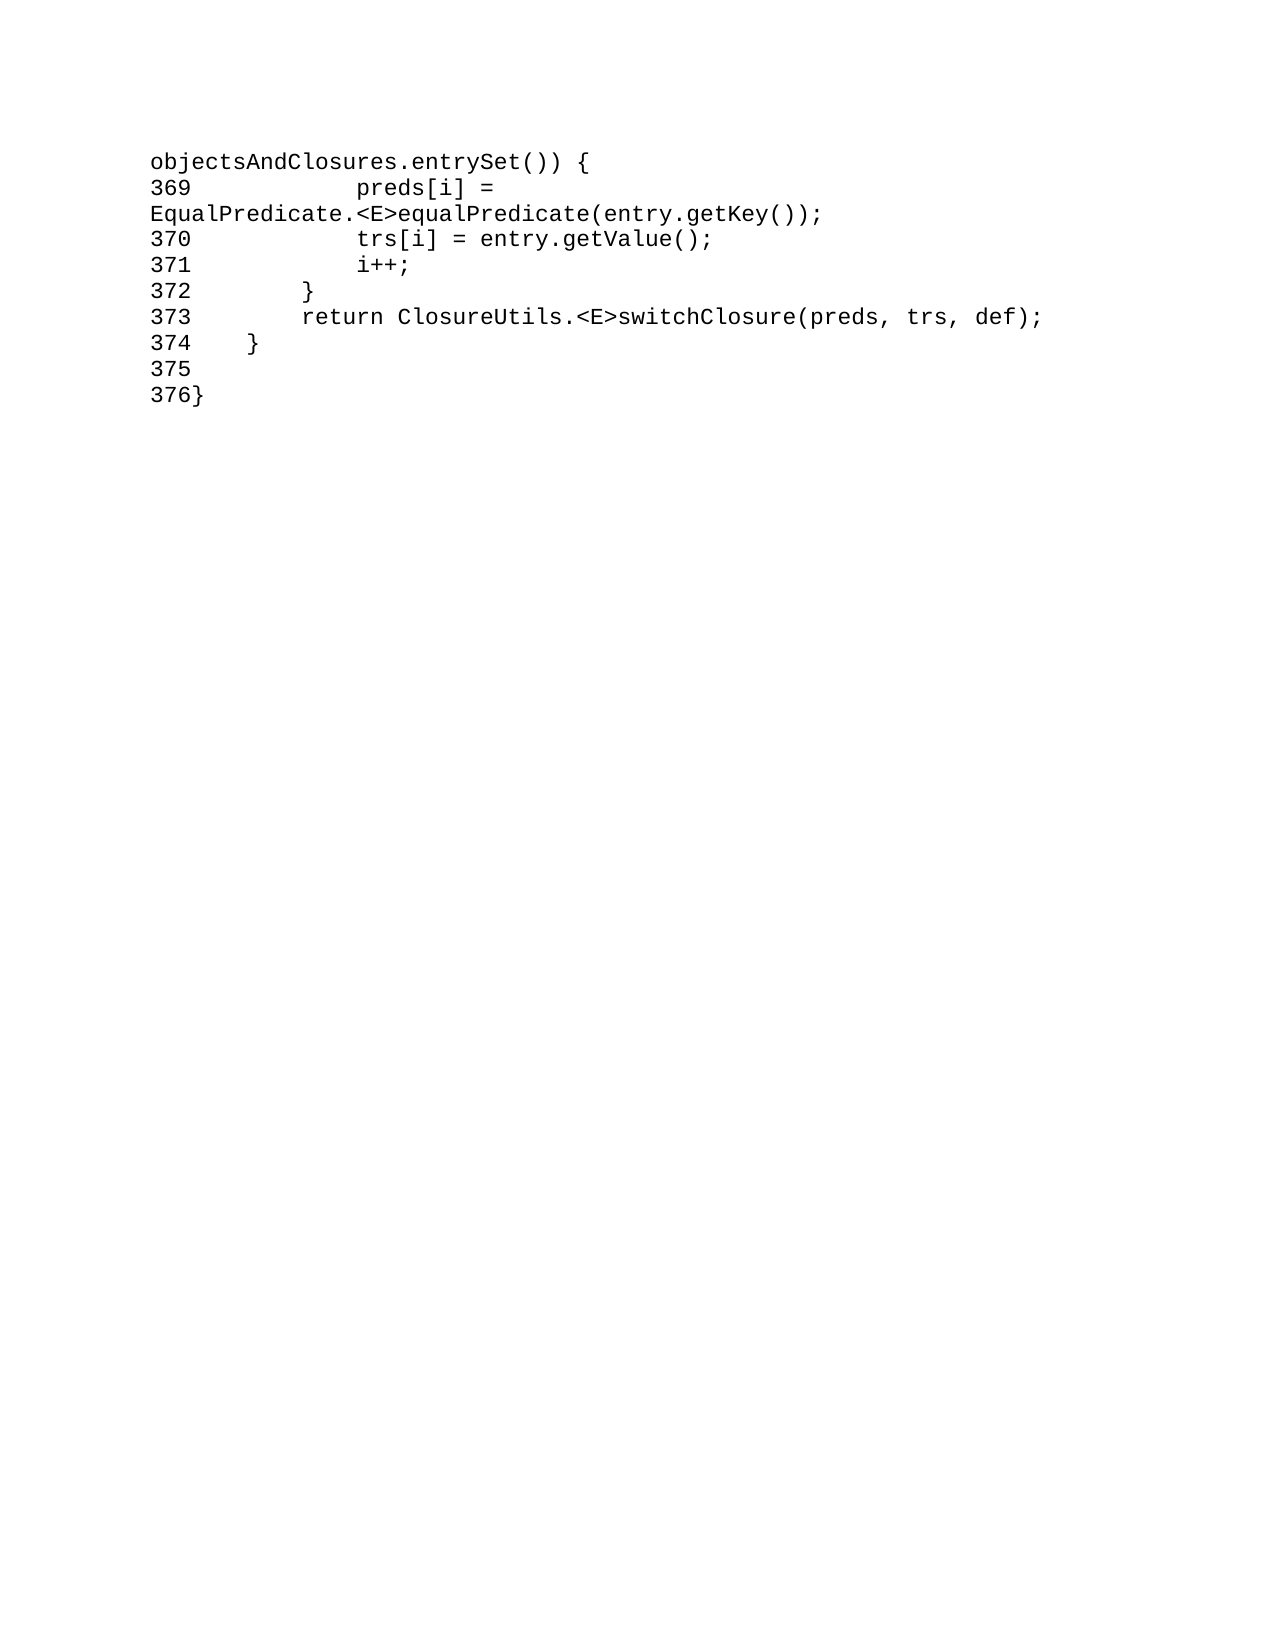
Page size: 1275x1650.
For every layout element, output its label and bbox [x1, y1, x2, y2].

text [150, 150, 1125, 1499]
